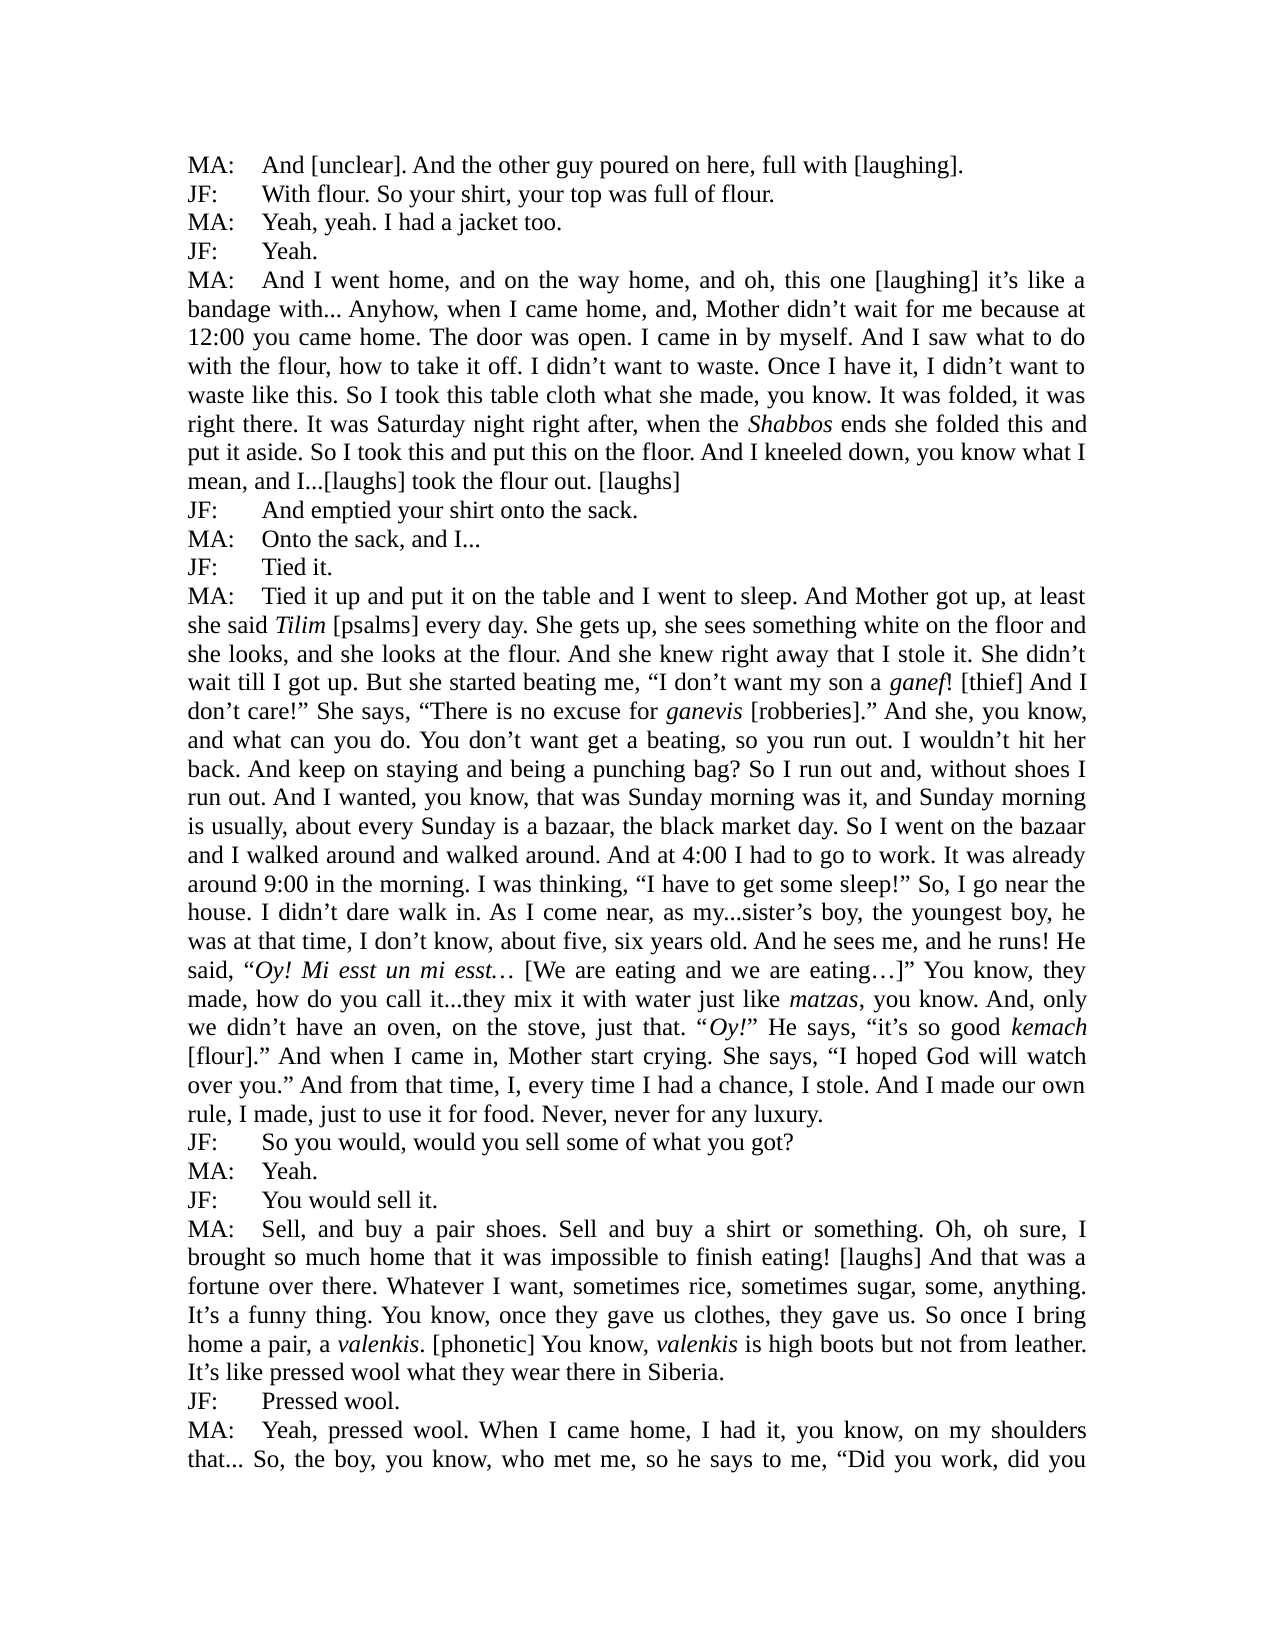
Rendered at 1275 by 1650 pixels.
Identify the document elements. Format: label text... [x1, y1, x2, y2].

text JF: Right. [187, 207, 1087, 236]
text MA: Tied it up and put it on the table and I went to sleep. And Mother got up, at least she said Tilim [psalms] every day. She gets up, she sees something white on the floor and she looks, and she looks at the flour. And she knew right away that I stole it. She didn’t wait till I got up. But she started beating me, “I don’t want my son a ganef! [thief] And I don’t care!” She says, “There is no excuse for ganevis [robberies].” And she, you know, and what can you do. You don’t want get a beating, so you run out. I wouldn’t hit her back. And keep on staying and being a punching bag? So I run out and, without shoes I run out. And I wanted, you know, that was Sunday morning was it, and Sunday morning is usually, about every Sunday is a bazaar, the black market day. So I went on the bazaar and I walked around and walked around. And at 4:00 I had to go to work. It was already around 9:00 in the morning. I was thinking, “I have to get some sleep!” So, I go near the house. I didn’t dare walk in. As I come near, as my...sister’s boy, the youngest boy, he was at that time, I don’t know, about five, six years old. And he sees me, and he runs! He said, “Oy! Mi esst un mi esst… [We are eating and we are eating…]” You know, they made, how do you call it...they mix it with water just like matzas, you know. And, only we didn’t have an oven, on the stove, just that. “Oy!” He says, “it’s so good kemach [flour].” And when I came in, Mother start crying. She says, “I hoped God will watch over you.” And from that time, I, every time I had a chance, I stole. And I made our own rule, I made, just to use it for food. Never, never for any luxury. [187, 667, 1087, 1214]
text MA: So they practically forced me. You see, he practically, one guy, they took the belt here and tied it up here so that flour wouldn’t run down, you know? [187, 150, 1087, 207]
text MA: Onto the sack, and I... [187, 610, 1087, 639]
text MA: Yeah. [187, 1242, 1087, 1271]
text MA: And I went home, and on the way home, and oh, this one [laughing] it’s like a bandage with... Anyhow, when I came home, and, Mother didn’t wait for me because at 12:00 you came home. The door was open. I came in by myself. And I saw what to do with the flour, how to take it off. I didn’t want to waste. Once I have it, I didn’t want to waste like this. So I took this table cloth what she made, you know. It was folded, it was right there. It was Saturday night right after, when the Shabbos ends she folded this and put it aside. So I took this and put this on the floor. And I kneeled down, you know what I mean, and I...[laughs] took the flour out. [laughs] [187, 351, 1087, 581]
text MA: Sell, and buy a pair shoes. Sell and buy a shirt or something. Oh, oh sure, I brought so much home that it was impossible to finish eating! [laughs] And that was a fortune over there. Whatever I want, sometimes rice, sometimes sugar, some, anything. It’s a funny thing. You know, once they gave us clothes, they gave us. So once I bring home a pair, a valenkis. [phonetic] You know, valenkis is high boots but not from leather. It’s like pressed wool what they wear there in Siberia. [187, 1300, 1087, 1472]
text JF: Yeah. [187, 322, 1087, 351]
text JF: And emptied your shirt onto the sack. [187, 581, 1087, 610]
text JF: With flour. So your shirt, your top was full of flour. [187, 265, 1087, 294]
text JF: So you would, would you sell some of what you got? [187, 1214, 1087, 1242]
text MA: Yeah, yeah. I had a jacket too. [187, 294, 1087, 322]
text JF: Tied it. [187, 639, 1087, 667]
text MA: And [unclear]. And the other guy poured on here, full with [laughing]. [187, 236, 1087, 265]
text JF: You would sell it. [187, 1271, 1087, 1300]
